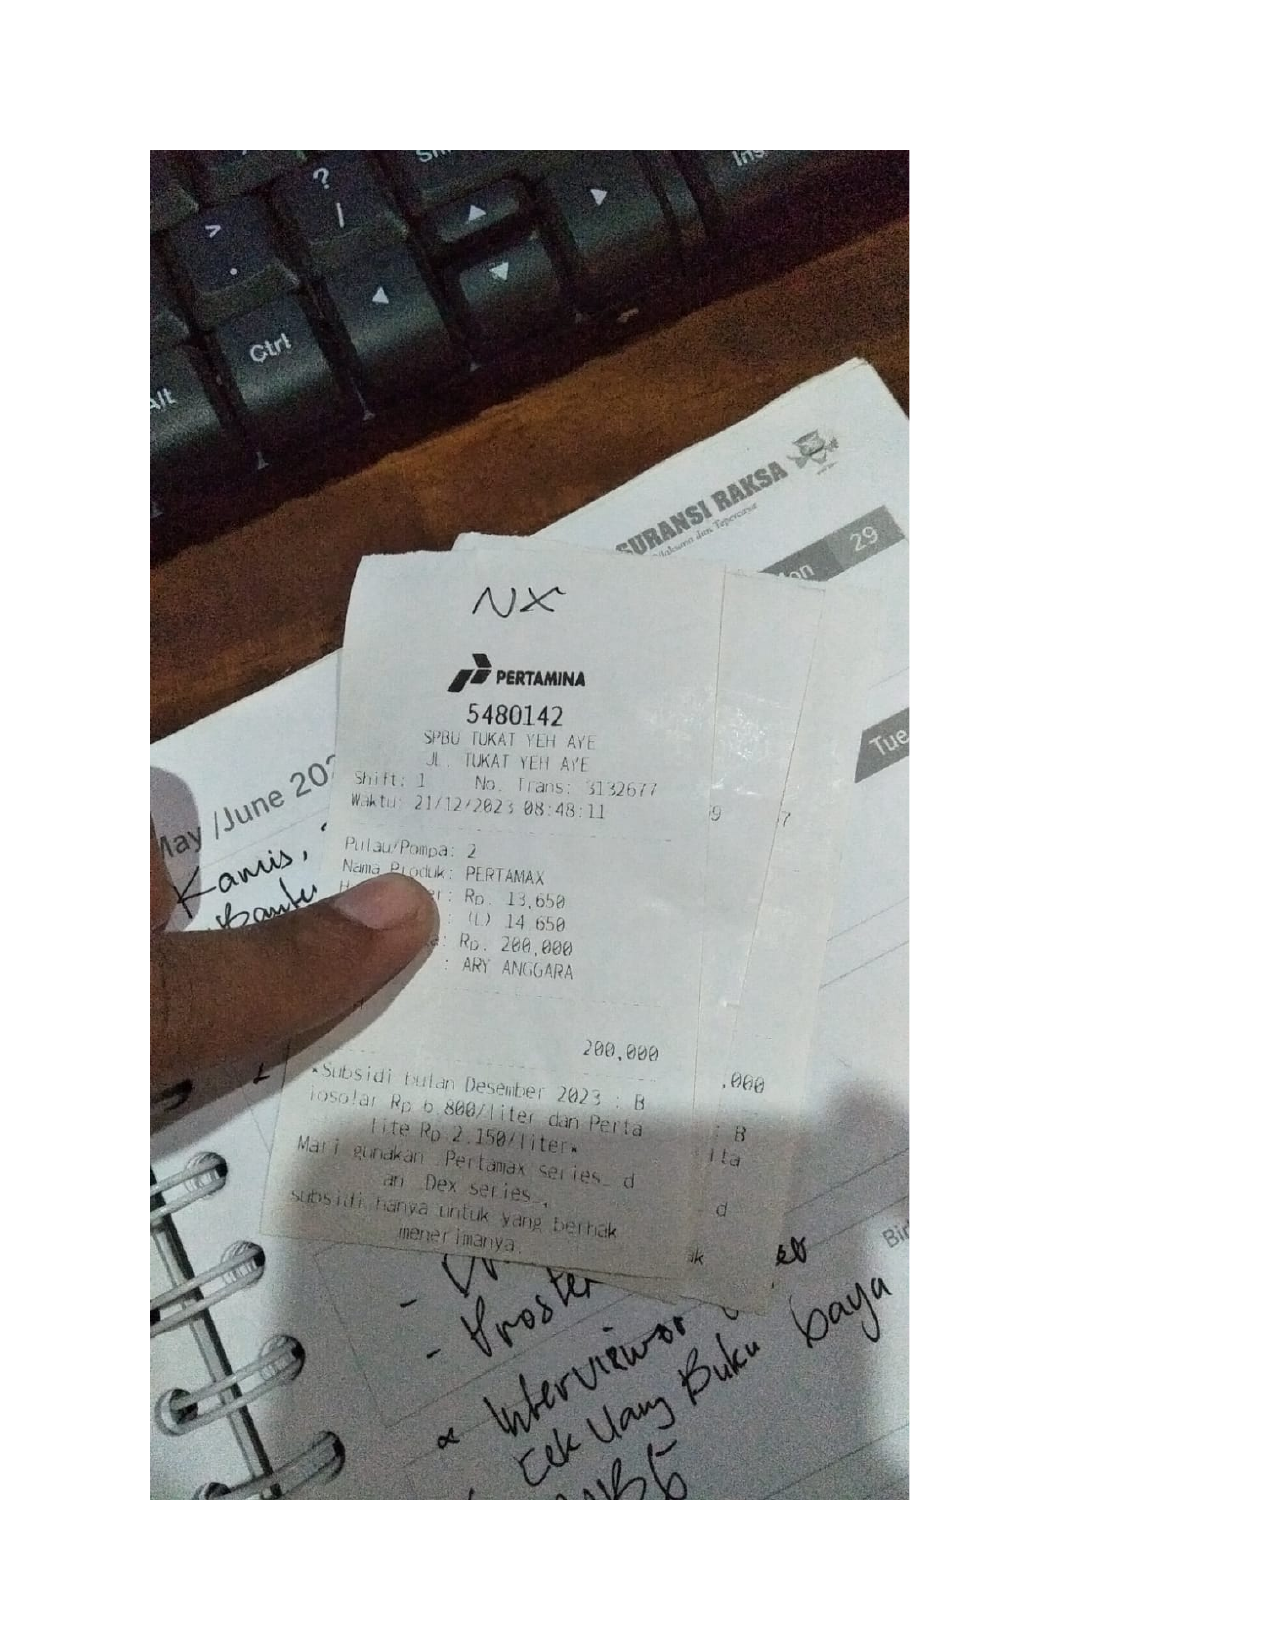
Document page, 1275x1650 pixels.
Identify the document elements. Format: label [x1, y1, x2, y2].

picture [150, 150, 910, 1500]
